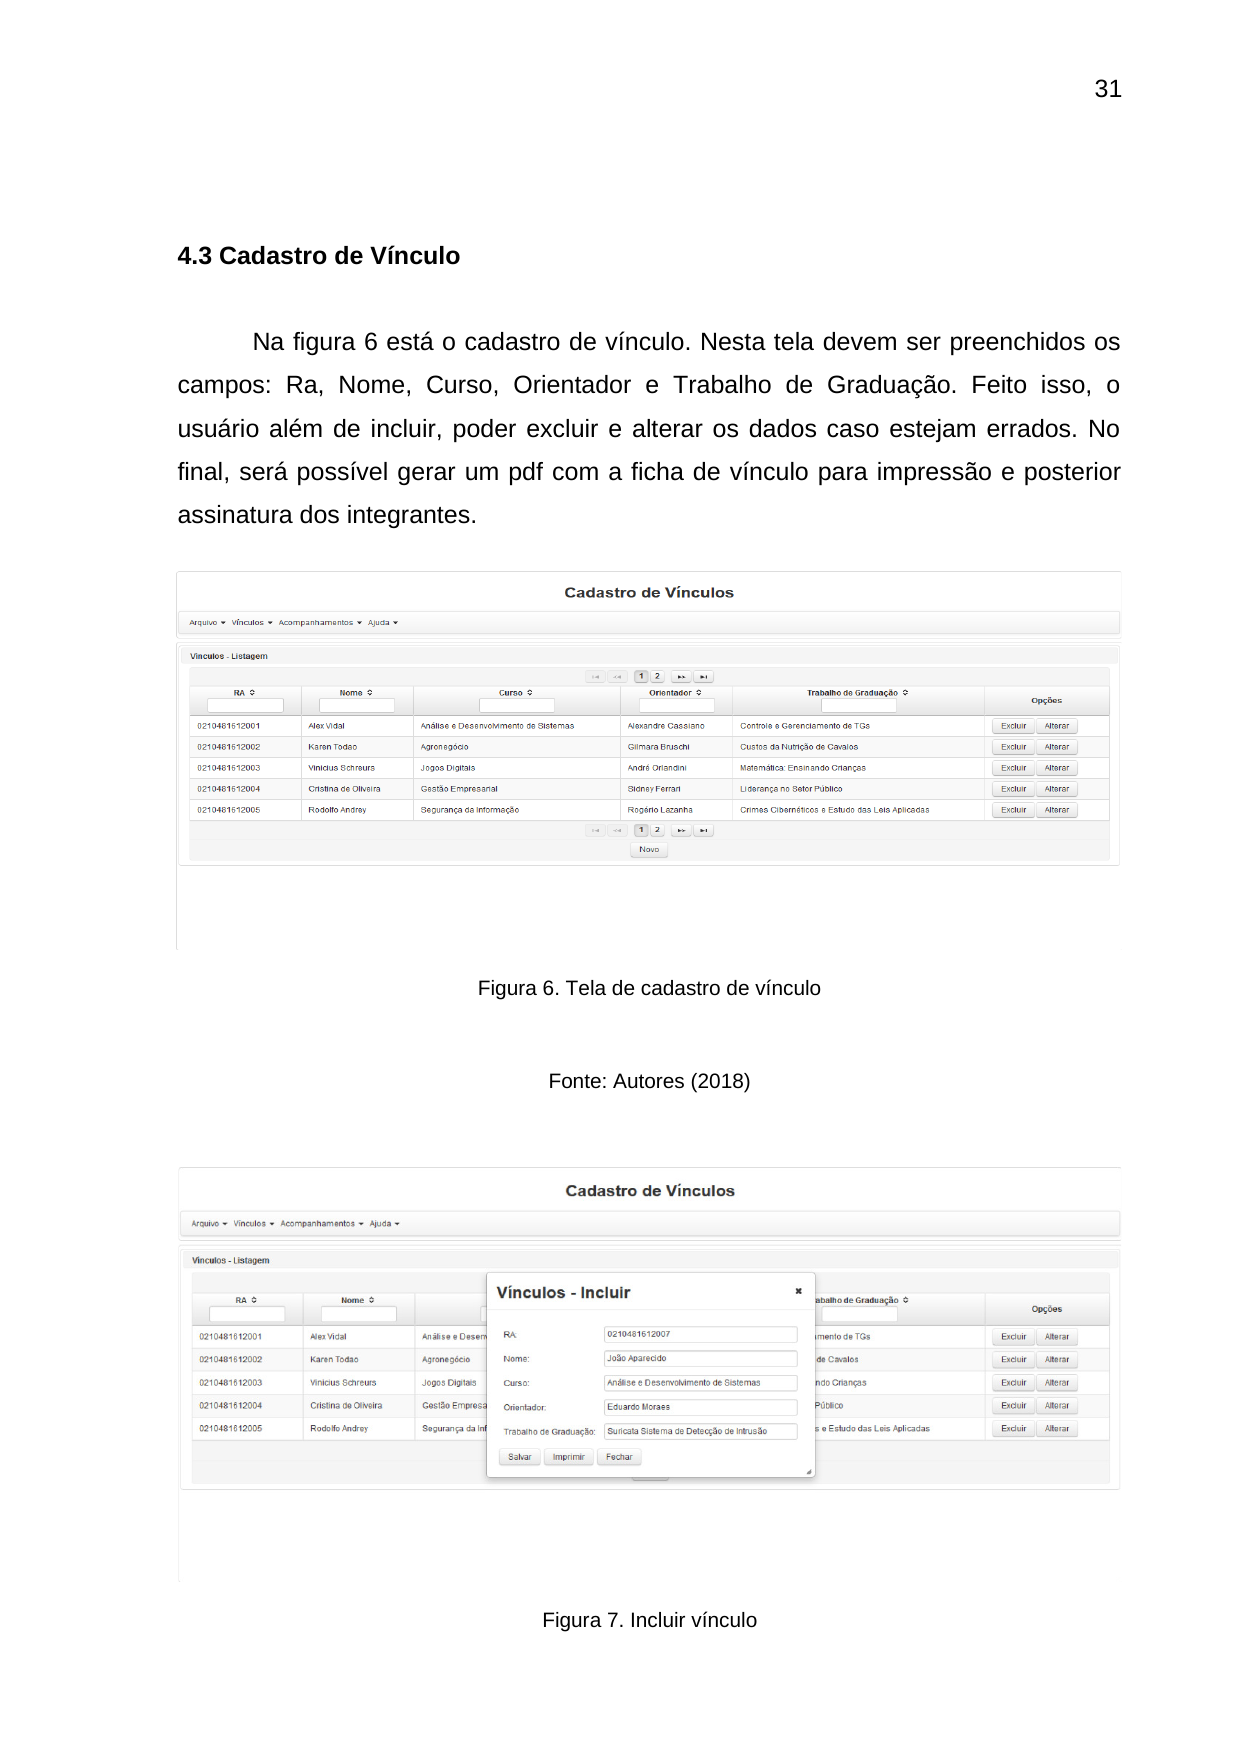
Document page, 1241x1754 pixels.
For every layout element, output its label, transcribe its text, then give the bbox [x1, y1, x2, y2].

list Na figura 6 está o cadastro de vínculo. Nesta tela devem ser preenchidos os campos: Ra, Nome, Curso, Orientador e Trabalho de Graduação. Feito isso, o usuário além de incluir, poder excluir e alterar os dados caso estejam errados. No final, será possível gerar um pdf com a ficha de vínculo para impressão e posterior assinatura dos integrantes. [177, 327, 1122, 529]
picture [176, 571, 1122, 950]
subtitle 4.3 Cadastro de Vínculo [177, 241, 1122, 270]
picture [178, 1167, 1122, 1582]
list Figura 6. Tela de cadastro de vínculo [177, 950, 1122, 1000]
text Fonte: Autores (2018) [177, 1069, 1122, 1093]
